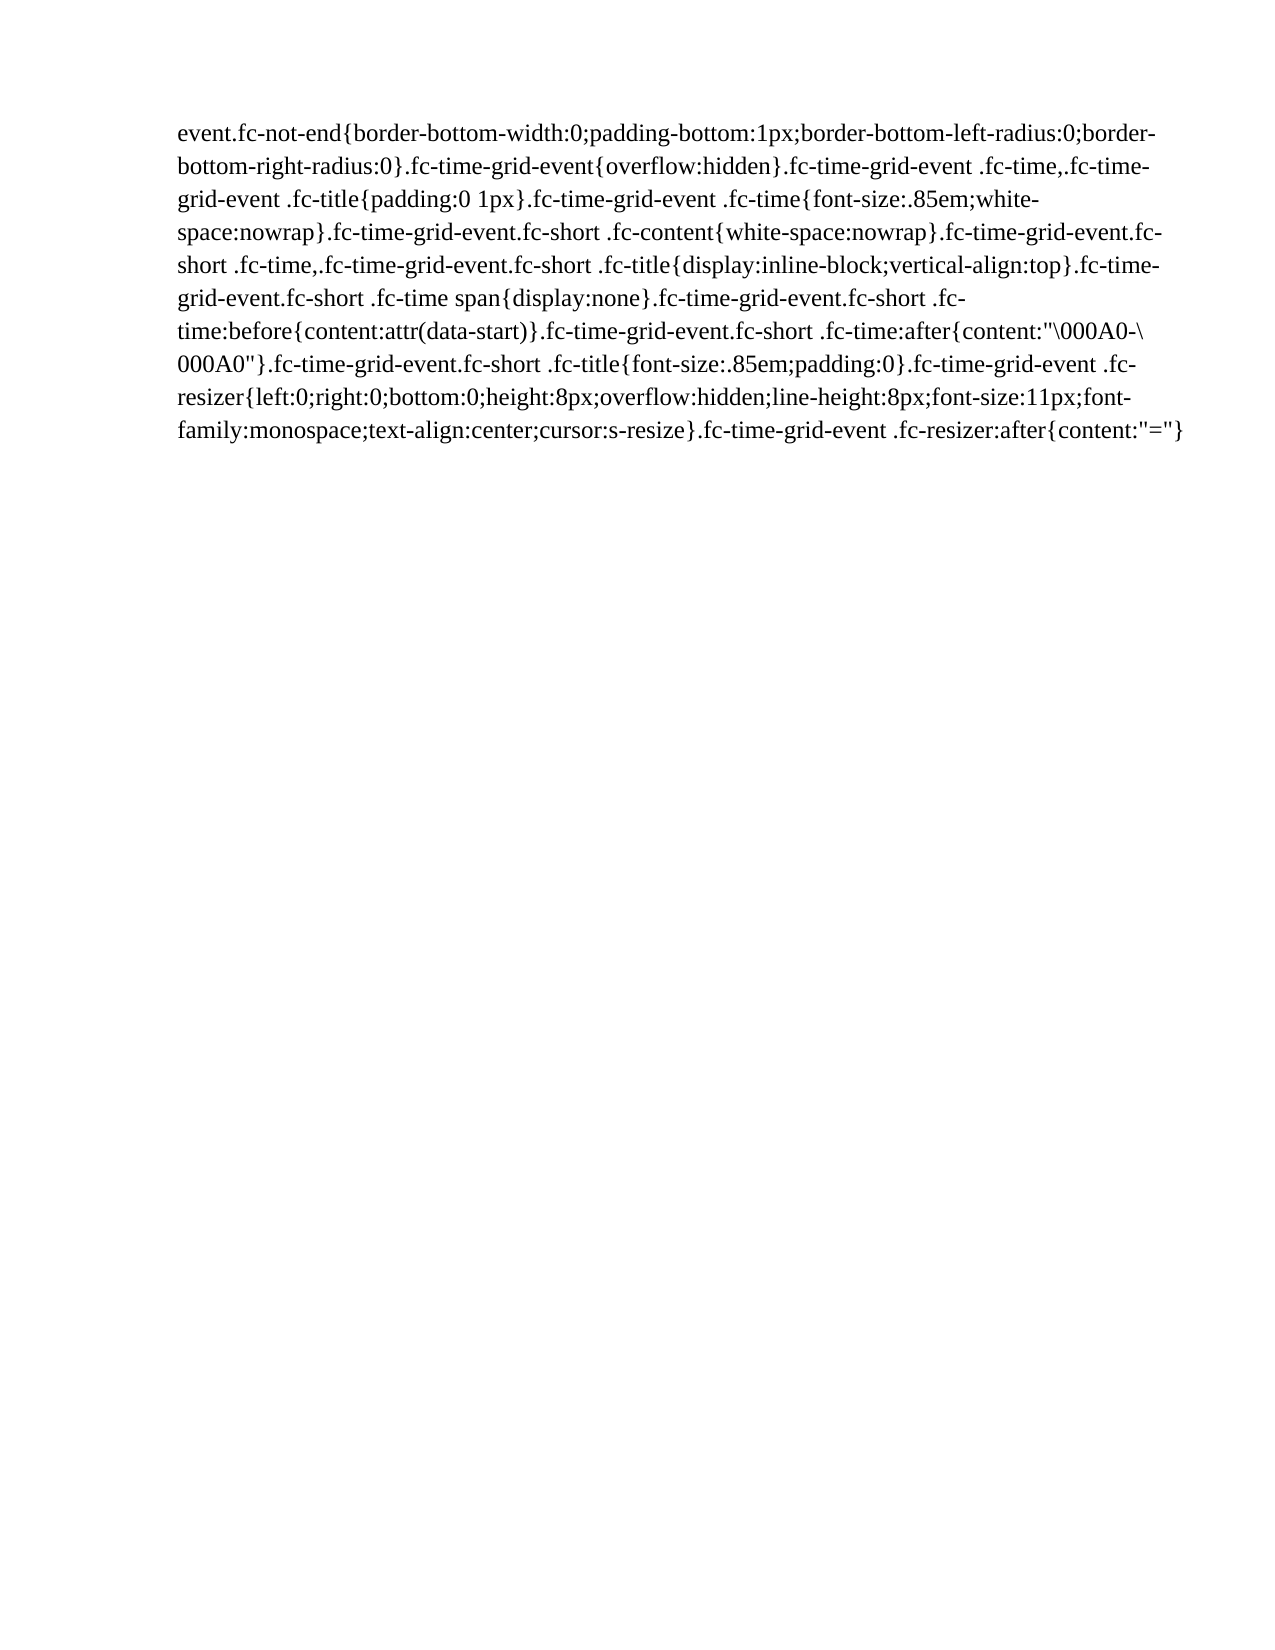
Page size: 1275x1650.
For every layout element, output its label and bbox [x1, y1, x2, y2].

text [177, 118, 1186, 444]
